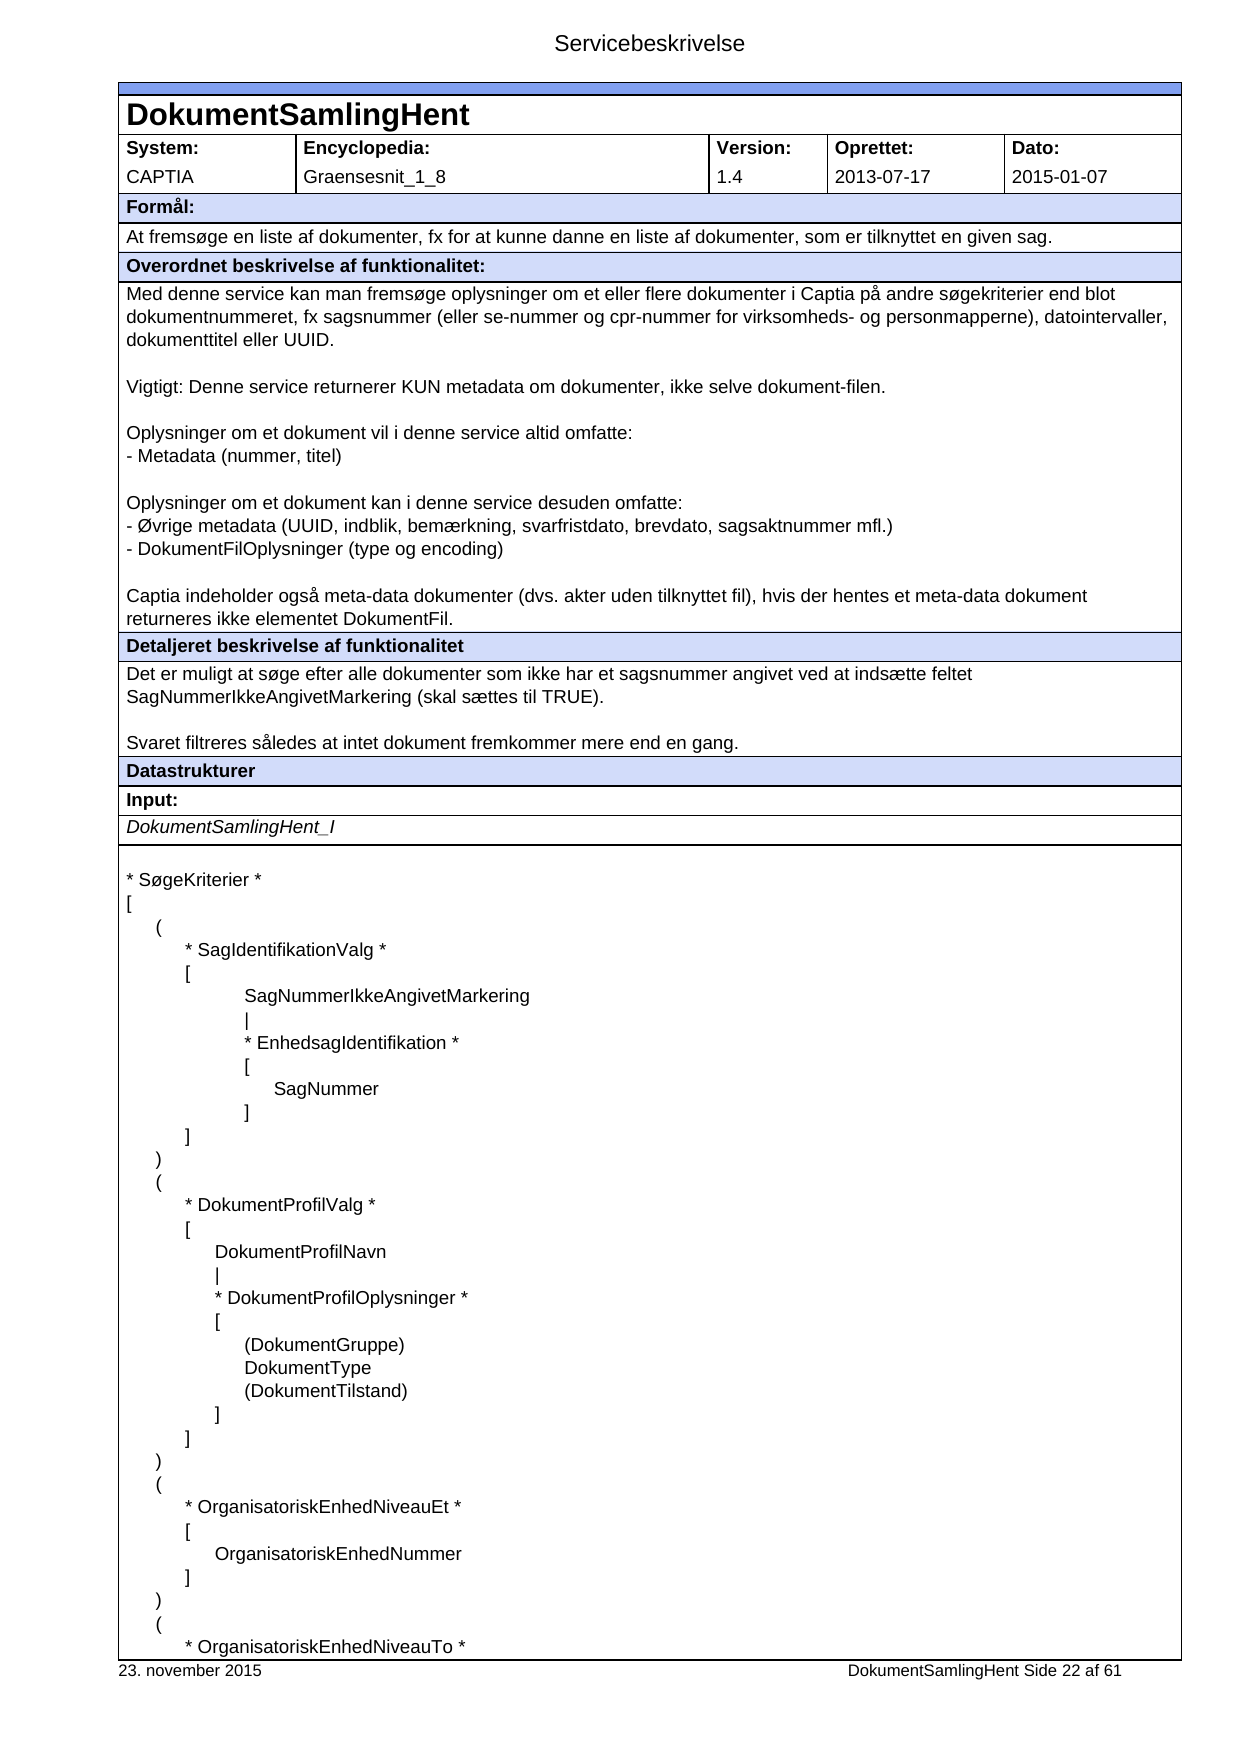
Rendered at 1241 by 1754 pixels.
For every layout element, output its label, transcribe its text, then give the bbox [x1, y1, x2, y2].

table_cell Detaljeret beskrivelse af funktionalitet [119, 633, 1181, 661]
table_cell Input: [119, 787, 1181, 815]
table_cell Formål: [119, 194, 1181, 222]
table_cell System: [119, 135, 295, 163]
table_cell Det er muligt at søge efter alle dokumenter som ikke har et sagsnummer angivet ved at indsætte feltet SagNummerIkkeAngivetMarkering (skal sættes til TRUE). Svaret filtreres således at intet dokument fremkommer mere end en gang. [119, 662, 1181, 756]
table_cell Med denne service kan man fremsøge oplysninger om et eller flere dokumenter i Captia på andre søgekriterier end blot dokumentnummeret, fx sagsnummer (eller se-nummer og cpr-nummer for virksomheds- og personmapperne), datointervaller, dokumenttitel eller UUID. Vigtigt: Denne service returnerer KUN metadata om dokumenter, ikke selve dokument-filen. Oplysninger om et dokument vil i denne service altid omfatte: - Metadata (nummer, titel) Oplysninger om et dokument kan i denne service desuden omfatte: - Øvrige metadata (UUID, indblik, bemærkning, svarfristdato, brevdato, sagsaktnummer mfl.) - DokumentFilOplysninger (type og encoding) Captia indeholder også meta-data dokumenter (dvs. akter uden tilknyttet fil), hvis der hentes et meta-data dokument returneres ikke elementet DokumentFil. [119, 283, 1181, 631]
table_cell 1.4 [710, 163, 827, 192]
table_cell 2013-07-17 [828, 163, 1004, 192]
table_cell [119, 846, 1181, 1659]
table_cell Overordnet beskrivelse af funktionalitet: [119, 253, 1181, 281]
table_header [119, 83, 1181, 94]
table_cell Oprettet: [828, 135, 1004, 163]
table_cell At fremsøge en liste af dokumenter, fx for at kunne danne en liste af dokumenter, som er tilknyttet en given sag. [119, 224, 1181, 251]
table_cell CAPTIA [119, 163, 295, 192]
table_cell Graensesnit_1_8 [297, 163, 708, 192]
table_cell Encyclopedia: [297, 135, 708, 163]
table_cell DokumentSamlingHent [119, 96, 1181, 133]
table_cell Datastrukturer [119, 757, 1181, 785]
table_cell Dato: [1005, 135, 1181, 163]
table_cell DokumentSamlingHent_I [119, 816, 1181, 844]
table_cell Version: [710, 135, 827, 163]
table_cell 2015-01-07 [1005, 163, 1181, 192]
